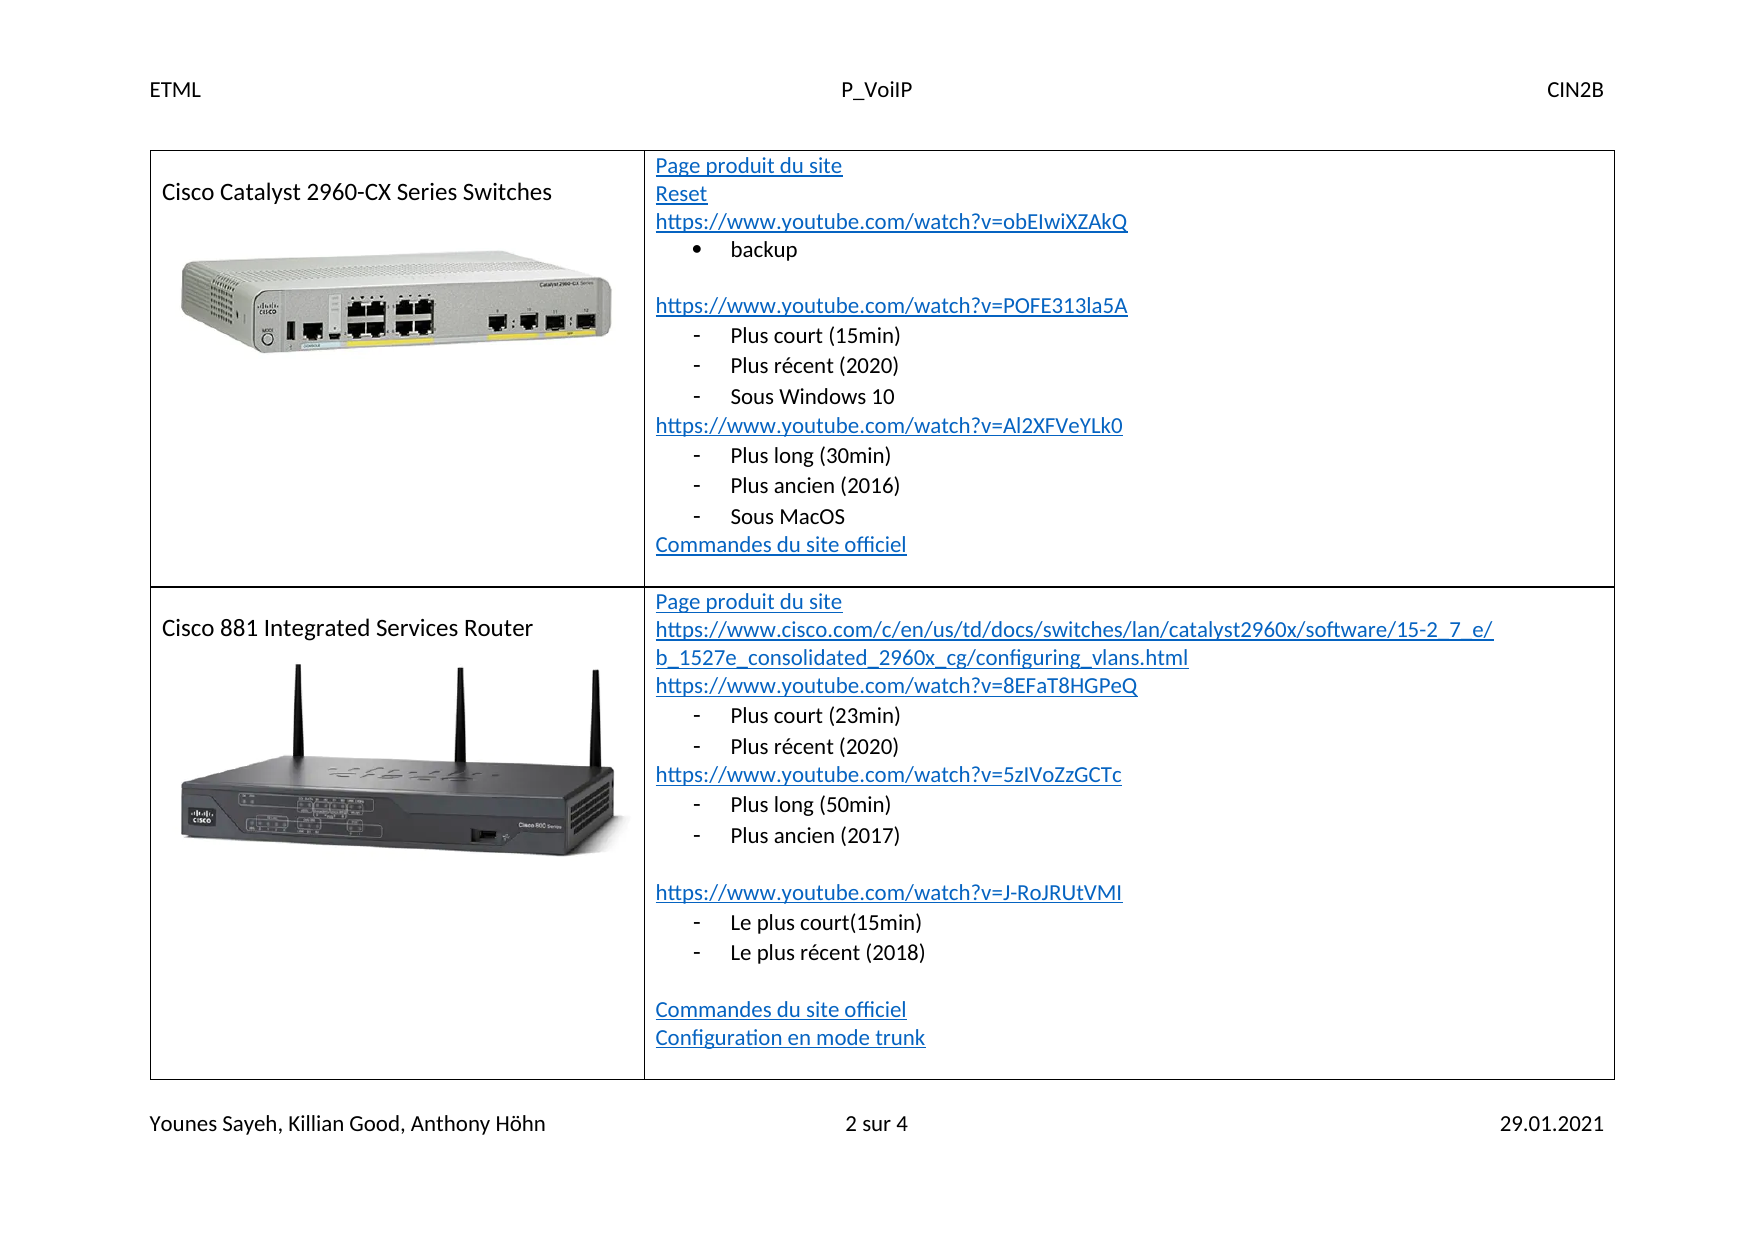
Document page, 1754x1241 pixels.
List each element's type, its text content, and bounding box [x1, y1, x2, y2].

table_cell Page produit du site https://www.cisco.com/c/en/us/td/docs/switches/lan/catalyst2960x/software/15-2_7_e/b_1527e_consolidated_2960x_cg/configuring_vlans.html https://www.youtube.com/watch?v=8EFaT8HGPeQ Plus court (23min) Plus récent (2020) https://www.youtube.com/watch?v=5zIVoZzGCTc Plus long (50min) Plus ancien (2017) https://www.youtube.com/watch?v=J-RoJRUtVMI Le plus court(15min) Le plus récent (2018) Commandes du site officiel Configuration en mode trunk [645, 588, 1614, 1079]
picture [162, 642, 633, 909]
table_cell Page produit du site Reset https://www.youtube.com/watch?v=obEIwiXZAkQ backup https://www.youtube.com/watch?v=POFE313la5A Plus court (15min) Plus récent (2020) Sous Windows 10 https://www.youtube.com/watch?v=Al2XFVeYLk0 Plus long (30min) Plus ancien (2016) Sous MacOS Commandes du site officiel [645, 151, 1614, 586]
picture [161, 206, 633, 398]
table_cell Cisco Catalyst 2960-CX Series Switches [151, 151, 644, 586]
table_cell Cisco 881 Integrated Services Router [151, 588, 644, 1079]
